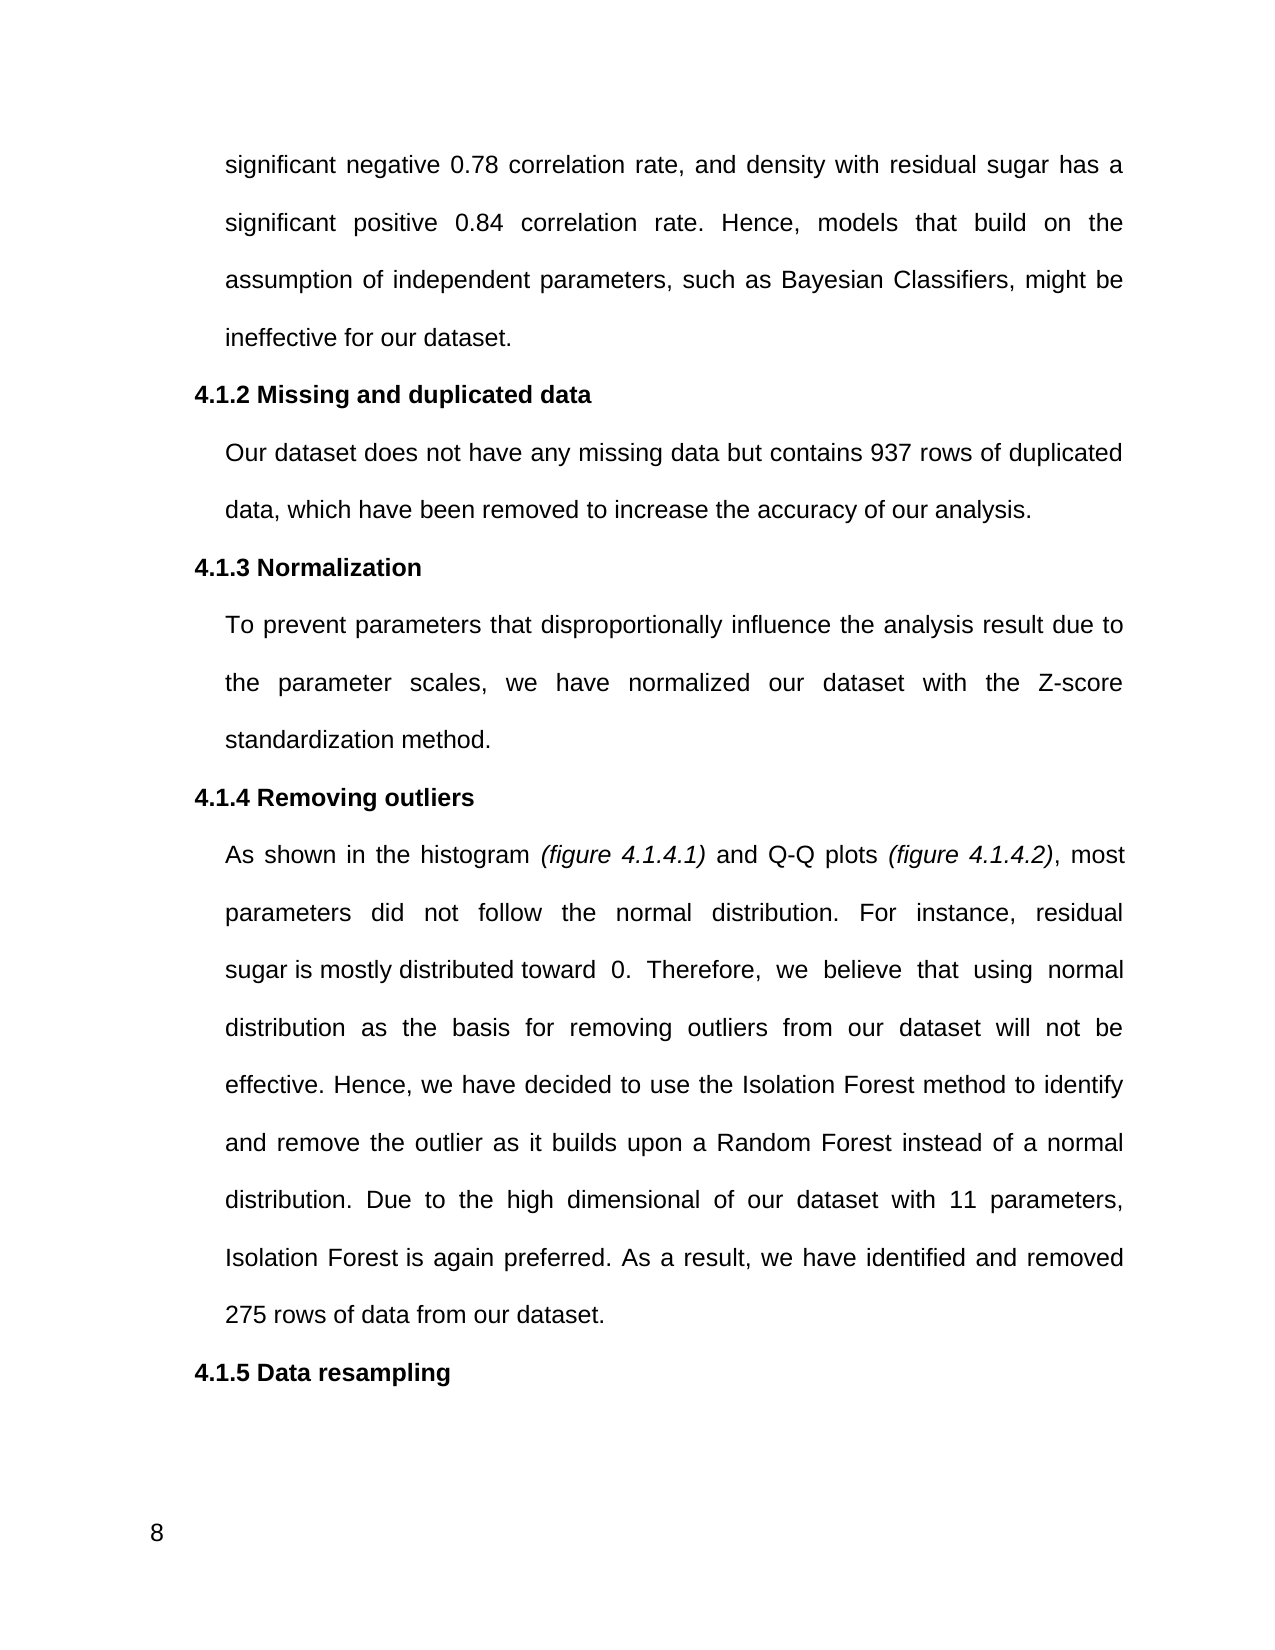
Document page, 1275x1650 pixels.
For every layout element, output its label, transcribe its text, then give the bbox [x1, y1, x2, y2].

text 4.1.3 Normalization [150, 552, 1125, 581]
text 4.1.4 Removing outliers [150, 782, 1125, 811]
text Our dataset does not have any missing data but contains 937 rows of duplicated data, which have been removed to increase the accuracy of our analysis. [225, 437, 1125, 524]
text As shown in the histogram (figure 4.1.4.1) and Q-Q plots (figure 4.1.4.2), most parameters did not follow the normal distribution. For instance, residual sugar is mostly distributed toward 0. Therefore, we believe that using normal distribution as the basis for removing outliers from our dataset will not be effective. Hence, we have decided to use the Isolation Forest method to identify and remove the outlier as it builds upon a Random Forest instead of a normal distribution. Due to the high dimensional of our dataset with 11 parameters, Isolation Forest is again preferred. As a result, we have identified and removed 275 rows of data from our dataset. [225, 840, 1125, 1329]
text 4.1.5 Data resampling [150, 1357, 1125, 1386]
text To prevent parameters that disproportionally influence the analysis result due to the parameter scales, we have normalized our dataset with the Z-score standardization method. [225, 610, 1125, 754]
text 4.1.2 Missing and duplicated data [150, 380, 1125, 409]
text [225, 150, 1125, 351]
